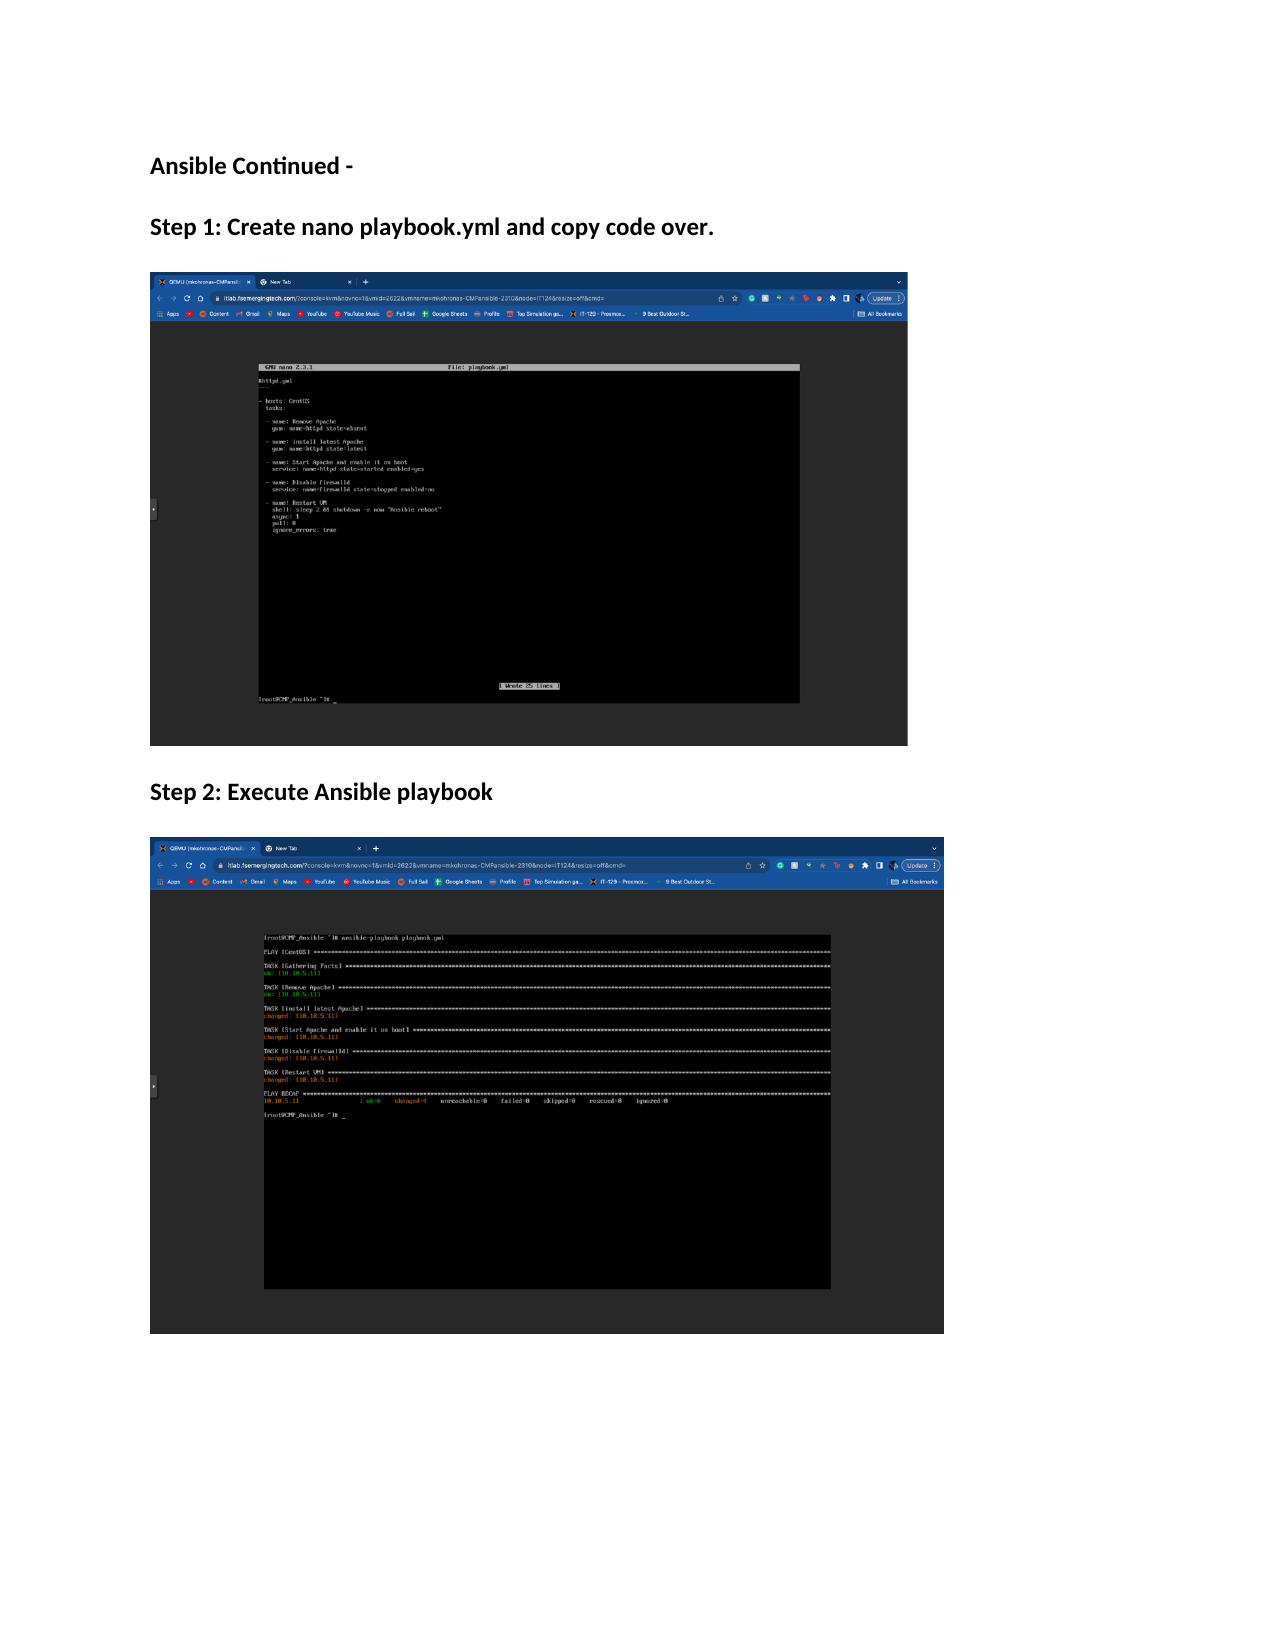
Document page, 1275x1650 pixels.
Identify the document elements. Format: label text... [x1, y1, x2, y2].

picture [150, 837, 944, 1334]
text Step 2: Execute Ansible playbook [150, 776, 1125, 807]
text Ansible Continued - [150, 150, 1125, 181]
text Step 1: Create nano playbook.yml and copy code over. [150, 211, 1125, 242]
picture [150, 272, 908, 746]
